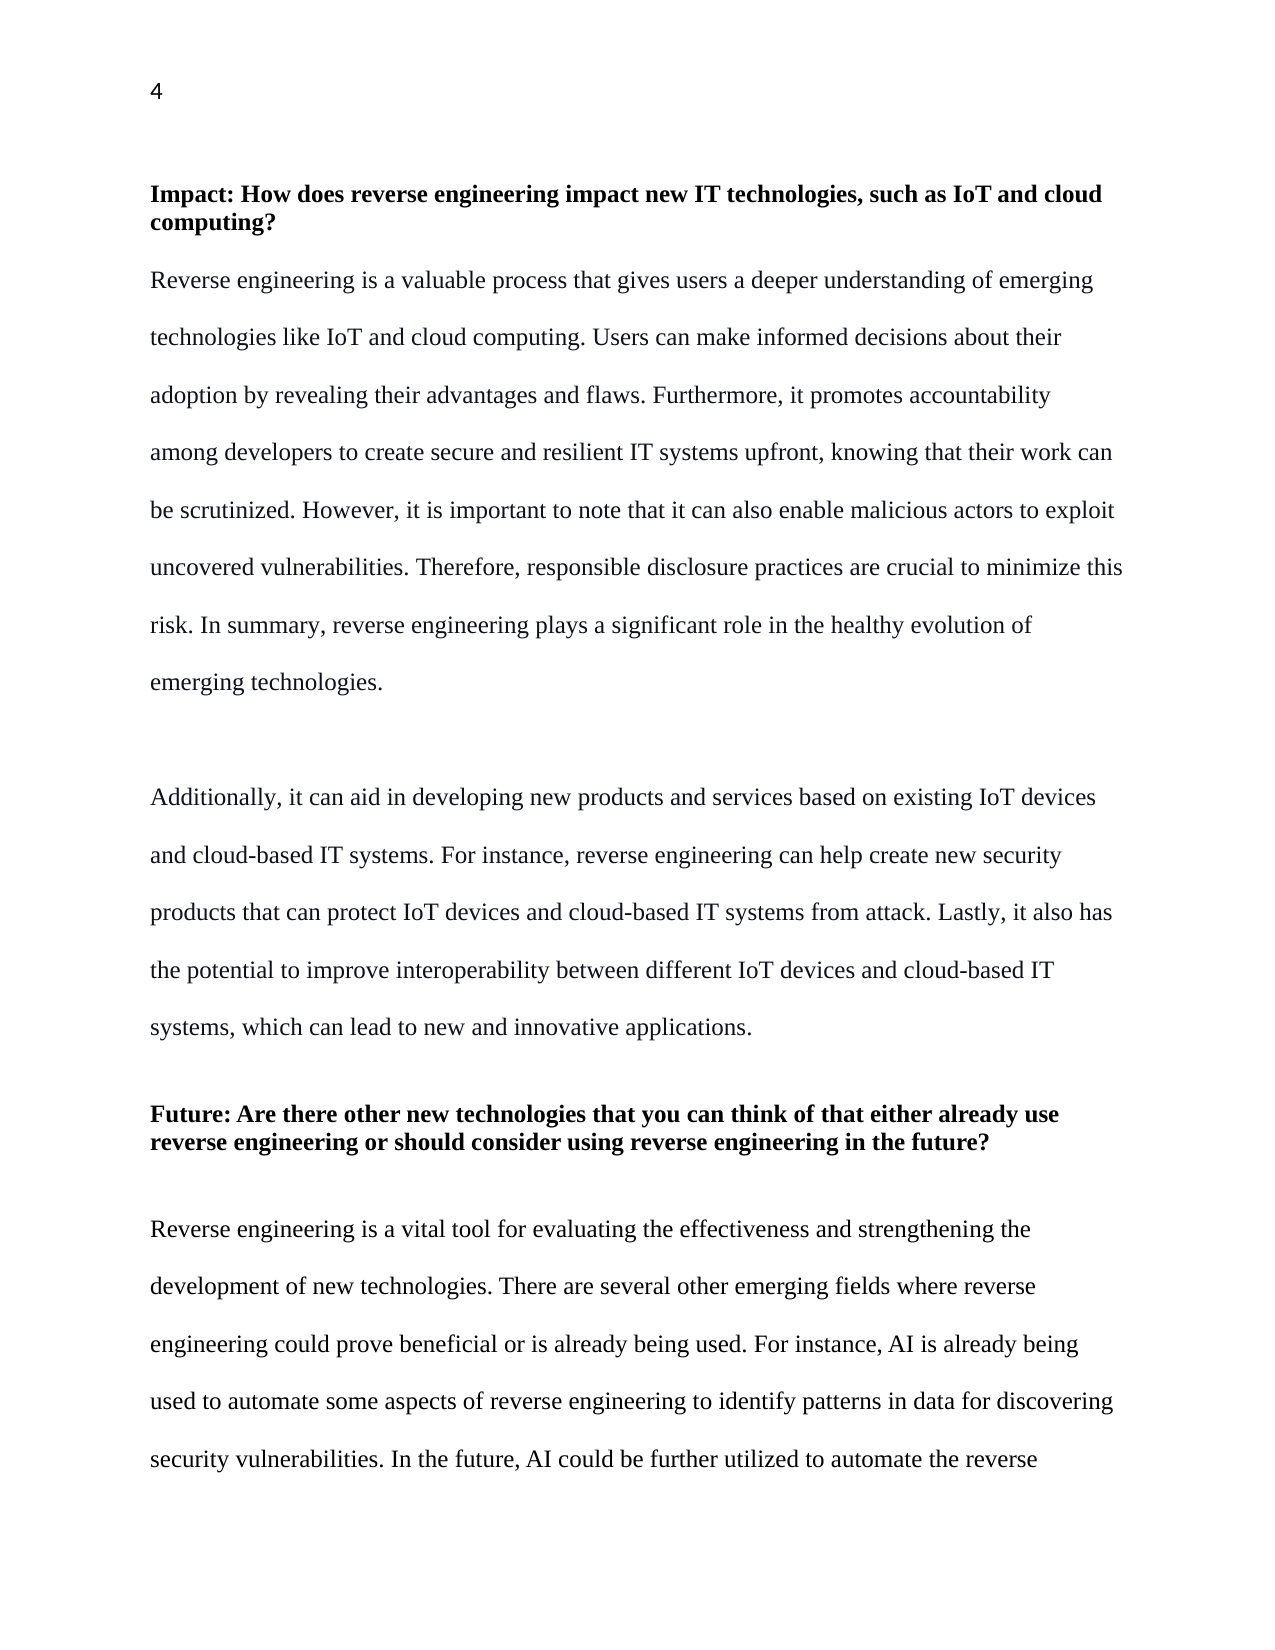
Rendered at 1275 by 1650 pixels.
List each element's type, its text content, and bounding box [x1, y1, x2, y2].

text Reverse engineering is a valuable process that gives users a deeper understanding of emerging technologies like IoT and cloud computing. Users can make informed decisions about their adoption by revealing their advantages and flaws. Furthermore, it promotes accountability among developers to create secure and resilient IT systems upfront, knowing that their work can be scrutinized. However, it is important to note that it can also enable malicious actors to exploit uncovered vulnerabilities. Therefore, responsible disclosure practices are crucial to minimize this risk. In summary, reverse engineering plays a significant role in the healthy evolution of emerging technologies. [150, 265, 1125, 696]
text Additionally, it can aid in developing new products and services based on existing IoT devices and cloud-based IT systems. For instance, reverse engineering can help create new security products that can protect IoT devices and cloud-based IT systems from attack. Lastly, it also has the potential to improve interoperability between different IoT devices and cloud-based IT systems, which can lead to new and innovative applications. [150, 782, 1125, 1041]
text Future: Are there other new technologies that you can think of that either already use reverse engineering or should consider using reverse engineering in the future? [150, 1099, 1125, 1156]
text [150, 1214, 1125, 1472]
text Impact: How does reverse engineering impact new IT technologies, such as IoT and cloud computing? [150, 179, 1125, 236]
